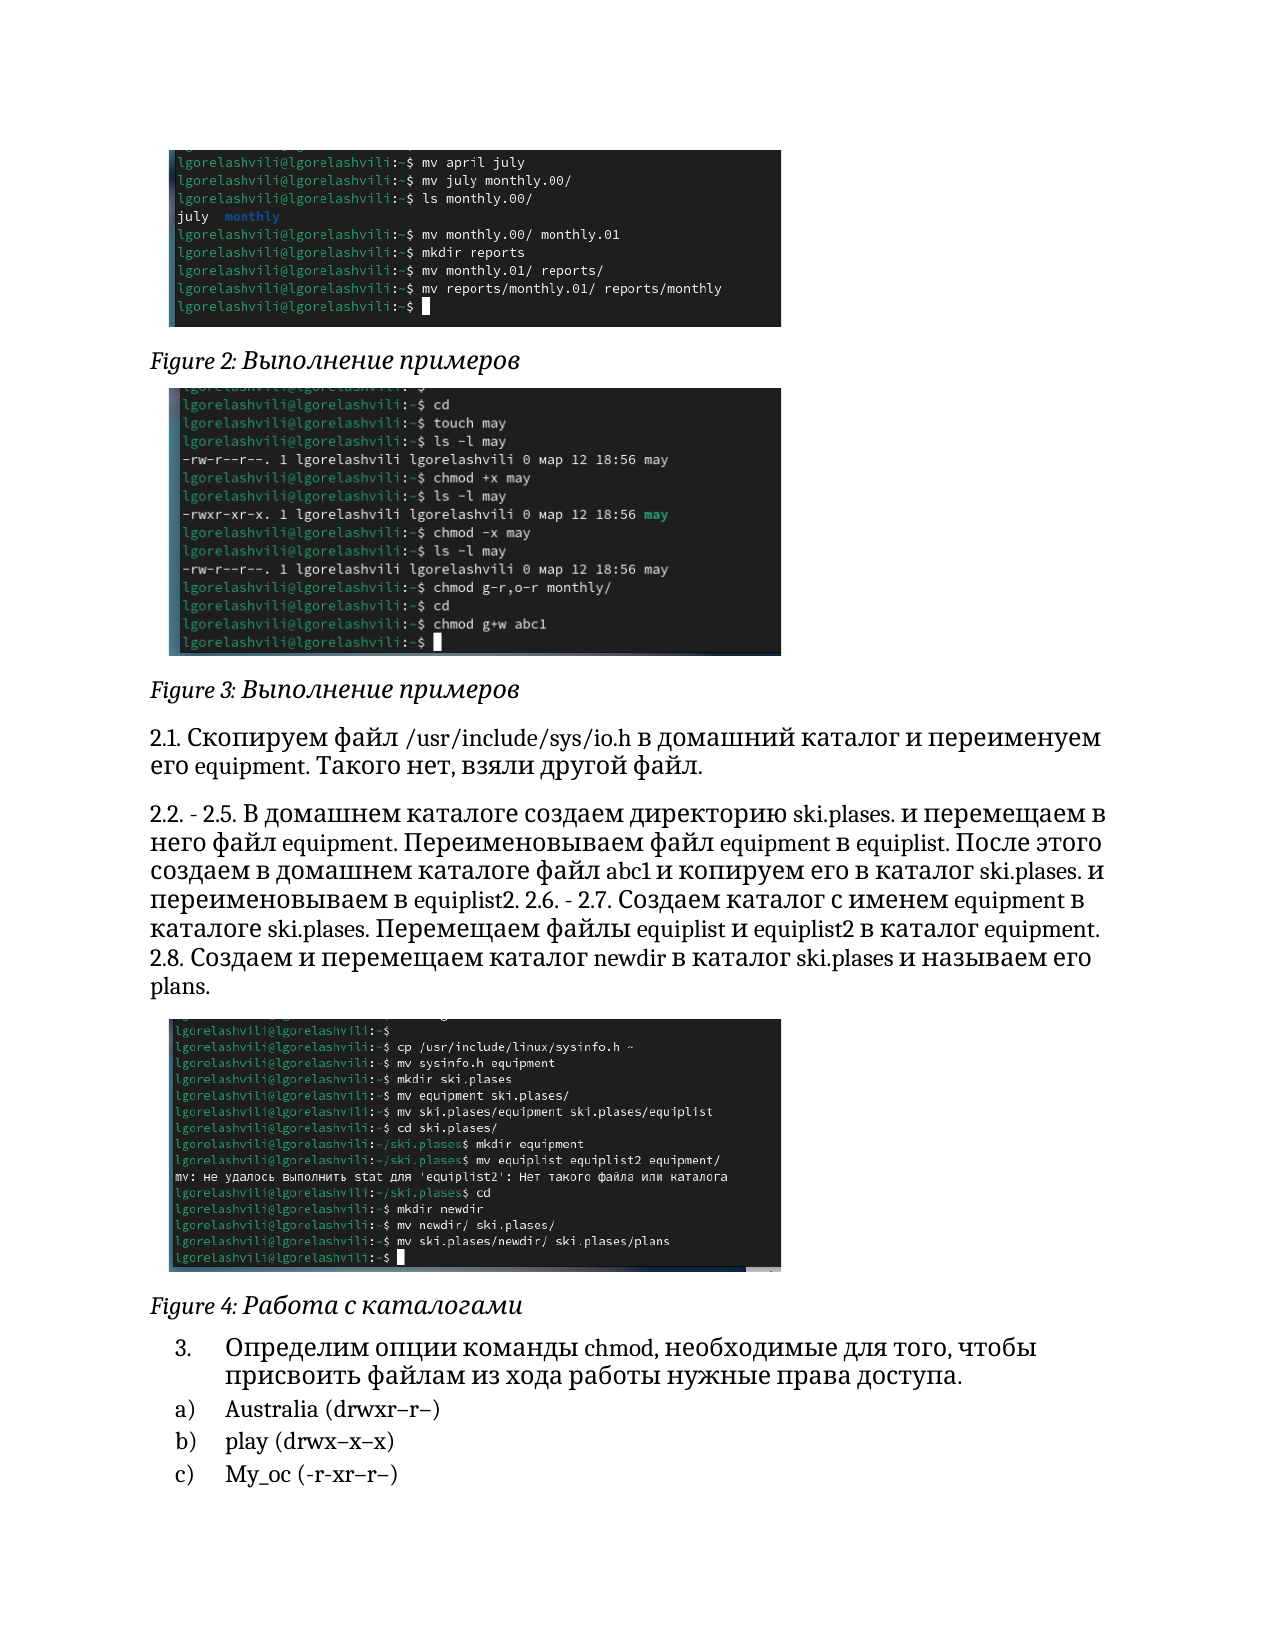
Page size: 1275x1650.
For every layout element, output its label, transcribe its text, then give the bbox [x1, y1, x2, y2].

list play (drwx–x–x) [175, 1427, 1125, 1456]
picture [168, 388, 782, 656]
picture [168, 150, 782, 327]
list Определим опции команды chmod, необходимые для того, чтобы присвоить файлам из хода работы нужные права доступа. [175, 1333, 1125, 1391]
text Figure 2: Выполнение примеров [150, 347, 1125, 376]
picture [168, 1019, 782, 1272]
text Figure 3: Выполнение примеров [150, 676, 1125, 705]
list My_oc (-r-xr–r–) [175, 1460, 1125, 1488]
list Australia (drwxr–r–) [175, 1395, 1125, 1423]
text 2.2. - 2.5. В домашнем каталоге создаем директорию ski.plases. и перемещаем в него файл equipment. Переименовываем файл equipment в equiplist. После этого создаем в домашнем каталоге файл abc1 и копируем его в каталог ski.plases. и переименовываем в equiplist2. 2.6. - 2.7. Создаем каталог с именем equipment в каталоге ski.plases. Перемещаем файлы equiplist и equiplist2 в каталог equipment. 2.8. Создаем и перемещаем каталог newdir в каталог ski.plases и называем его plans. [150, 800, 1125, 1001]
text Figure 4: Работа с каталогами [150, 1292, 1125, 1321]
text 2.1. Скопируем файл /usr/include/sys/io.h в домашний каталог и переименуем его equipment. Такого нет, взяли другой файл. [150, 723, 1125, 781]
